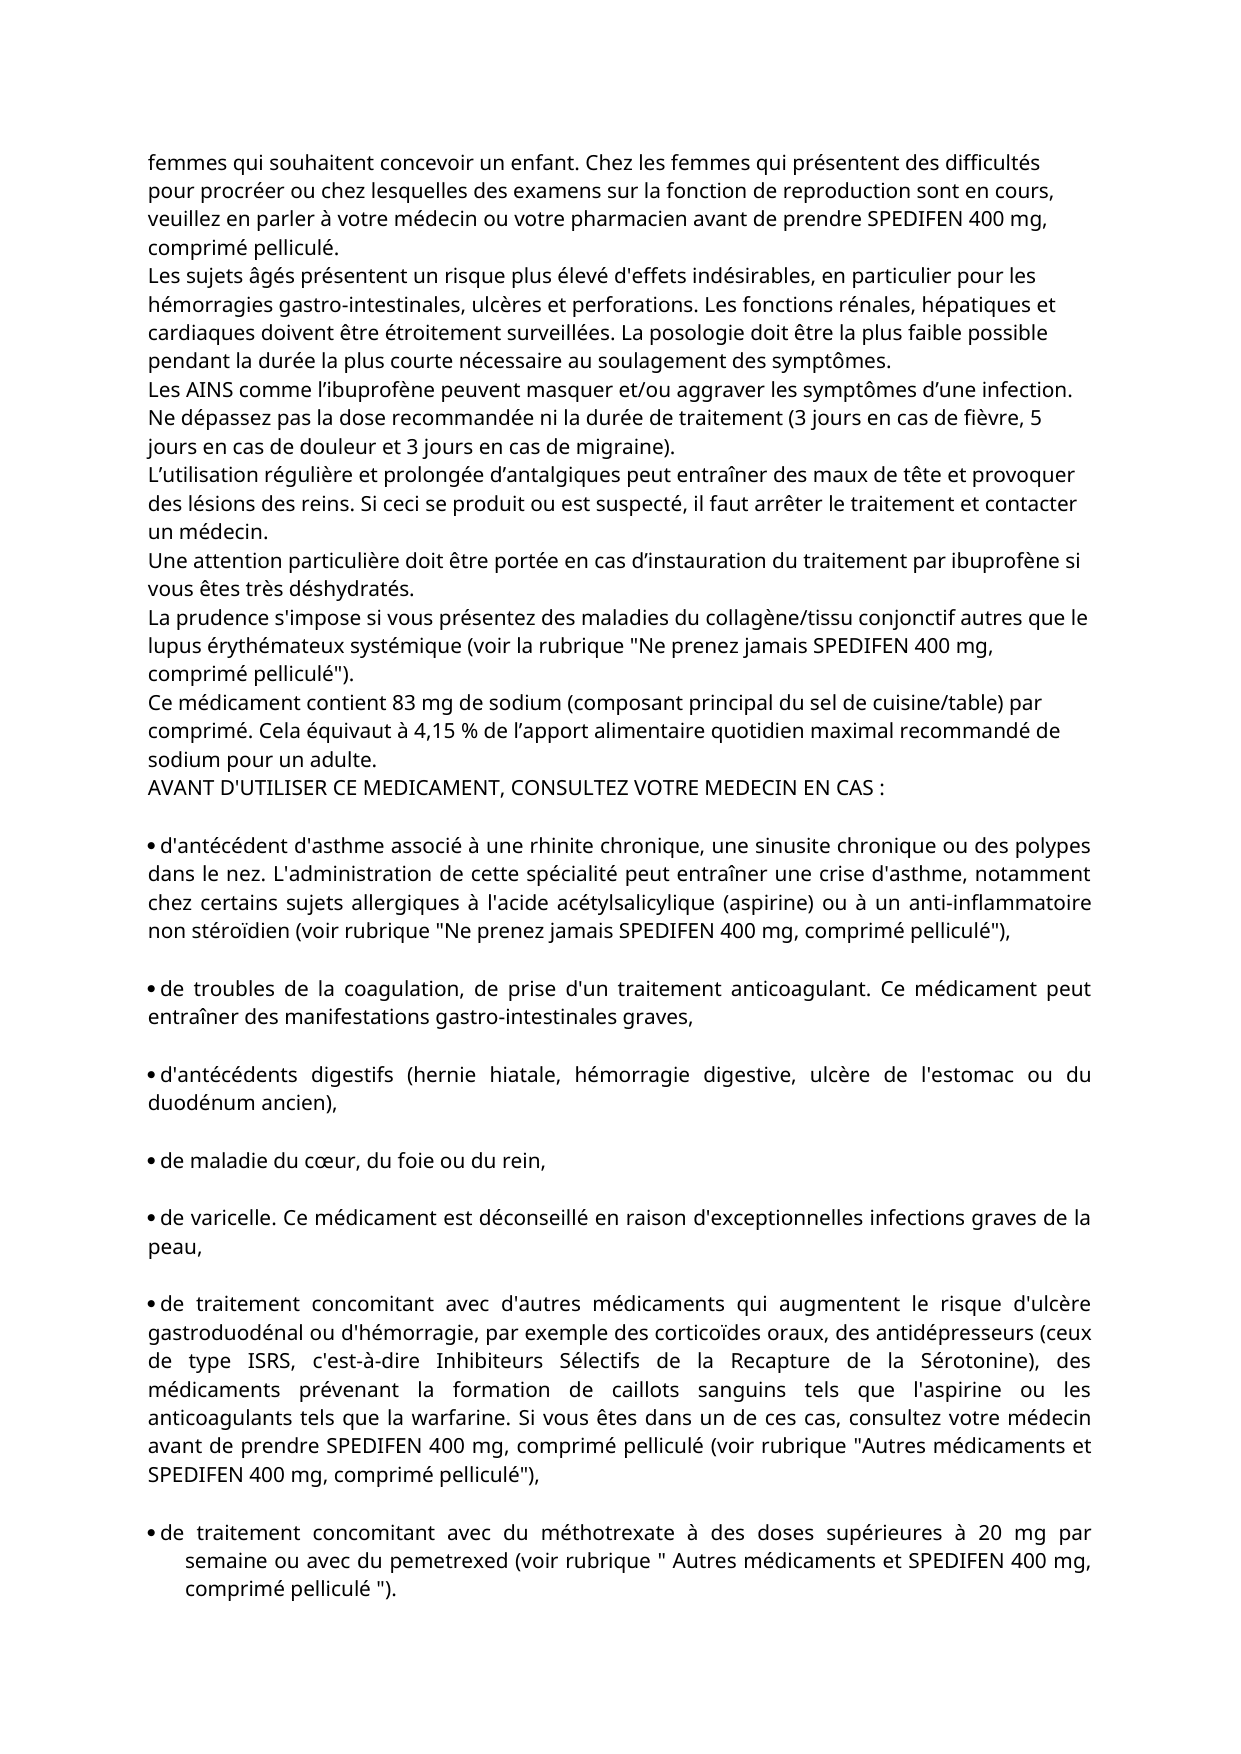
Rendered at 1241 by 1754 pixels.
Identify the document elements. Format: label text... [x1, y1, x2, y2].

text Une attention particulière doit être portée en cas d’instauration du traitement par ibuprofène si vous êtes très déshydratés. [148, 546, 1093, 603]
text AVANT D'UTILISER CE MEDICAMENT, CONSULTEZ VOTRE MEDECIN EN CAS : [148, 773, 1093, 802]
text  de troubles de la coagulation, de prise d'un traitement anticoagulant. Ce médicament peut entraîner des manifestations gastro-intestinales graves, [148, 974, 1093, 1031]
text La prudence s'impose si vous présentez des maladies du collagène/tissu conjonctif autres que le lupus érythémateux systémique (voir la rubrique "Ne prenez jamais SPEDIFEN 400 mg, comprimé pelliculé"). [148, 603, 1093, 688]
text  de maladie du cœur, du foie ou du rein, [148, 1146, 1093, 1174]
text  d'antécédents digestifs (hernie hiatale, hémorragie digestive, ulcère de l'estomac ou du duodénum ancien), [148, 1060, 1093, 1117]
text  d'antécédent d'asthme associé à une rhinite chronique, une sinusite chronique ou des polypes dans le nez. L'administration de cette spécialité peut entraîner une crise d'asthme, notamment chez certains sujets allergiques à l'acide acétylsalicylique (aspirine) ou à un anti-inflammatoire non stéroïdien (voir rubrique "Ne prenez jamais SPEDIFEN 400 mg, comprimé pelliculé"), [148, 831, 1093, 944]
text Ce médicament contient 83 mg de sodium (composant principal du sel de cuisine/table) par comprimé. Cela équivaut à 4,15 % de l’apport alimentaire quotidien maximal recommandé de sodium pour un adulte. [148, 688, 1093, 773]
text Les AINS comme l’ibuprofène peuvent masquer et/ou aggraver les symptômes d’une infection. [148, 375, 1093, 403]
text  de traitement concomitant avec du méthotrexate à des doses supérieures à 20 mg par semaine ou avec du pemetrexed (voir rubrique " Autres médicaments et SPEDIFEN 400 mg, comprimé pelliculé "). [148, 1518, 1093, 1603]
text  de traitement concomitant avec d'autres médicaments qui augmentent le risque d'ulcère gastroduodénal ou d'hémorragie, par exemple des corticoïdes oraux, des antidépresseurs (ceux de type ISRS, c'est-à-dire Inhibiteurs Sélectifs de la Recapture de la Sérotonine), des médicaments prévenant la formation de caillots sanguins tels que l'aspirine ou les anticoagulants tels que la warfarine. Si vous êtes dans un de ces cas, consultez votre médecin avant de prendre SPEDIFEN 400 mg, comprimé pelliculé (voir rubrique "Autres médicaments et SPEDIFEN 400 mg, comprimé pelliculé"), [148, 1289, 1093, 1488]
text  de varicelle. Ce médicament est déconseillé en raison d'exceptionnelles infections graves de la peau, [148, 1203, 1093, 1260]
text Les sujets âgés présentent un risque plus élevé d'effets indésirables, en particulier pour les hémorragies gastro-intestinales, ulcères et perforations. Les fonctions rénales, hépatiques et cardiaques doivent être étroitement surveillées. La posologie doit être la plus faible possible pendant la durée la plus courte nécessaire au soulagement des symptômes. [148, 261, 1093, 375]
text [148, 148, 1093, 261]
text L’utilisation régulière et prolongée d’antalgiques peut entraîner des maux de tête et provoquer des lésions des reins. Si ceci se produit ou est suspecté, il faut arrêter le traitement et contacter un médecin. [148, 460, 1093, 546]
text Ne dépassez pas la dose recommandée ni la durée de traitement (3 jours en cas de fièvre, 5 jours en cas de douleur et 3 jours en cas de migraine). [148, 403, 1093, 460]
